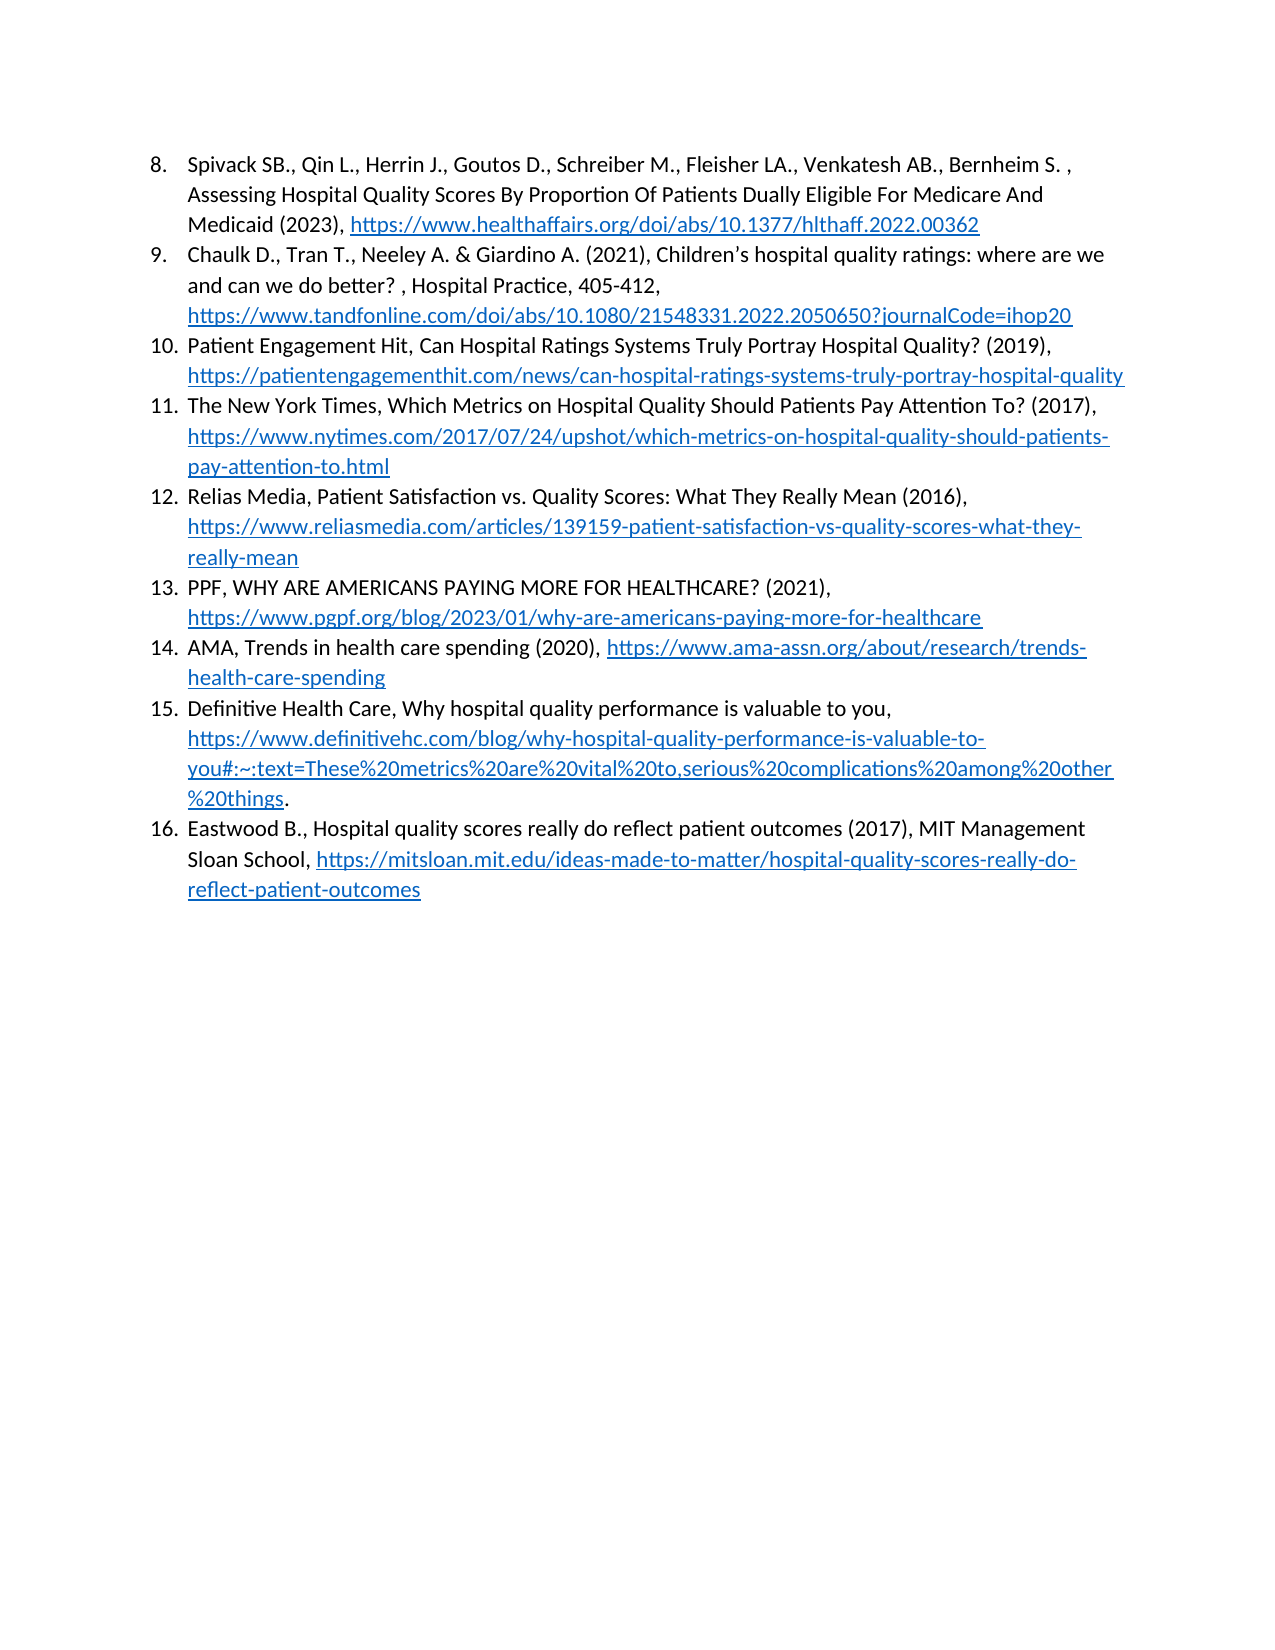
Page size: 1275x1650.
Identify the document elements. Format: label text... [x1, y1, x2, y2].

list PPF, WHY ARE AMERICANS PAYING MORE FOR HEALTHCARE? (2021), https://www.pgpf.org/blog/2023/01/why-are-americans-paying-more-for-healthcare [150, 573, 1125, 631]
list Relias Media, Patient Satisfaction vs. Quality Scores: What They Really Mean (2016), https://www.reliasmedia.com/articles/139159-patient-satisfaction-vs-quality-scores-what-they-really-mean [150, 482, 1125, 571]
list Eastwood B., Hospital quality scores really do reflect patient outcomes (2017), MIT Management Sloan School, https://mitsloan.mit.edu/ideas-made-to-matter/hospital-quality-scores-really-do-reflect-patient-outcomes [150, 814, 1125, 903]
list The New York Times, Which Metrics on Hospital Quality Should Patients Pay Attention To? (2017), https://www.nytimes.com/2017/07/24/upshot/which-metrics-on-hospital-quality-should-patients-pay-attention-to.html [150, 392, 1125, 480]
list Chaulk D., Tran T., Neeley A. & Giardino A. (2021), Children’s hospital quality ratings: where are we and can we do better? , Hospital Practice, 405-412, https://www.tandfonline.com/doi/abs/10.1080/21548331.2022.2050650?journalCode=ihop20 [150, 241, 1125, 329]
list Definitive Health Care, Why hospital quality performance is valuable to you, https://www.definitivehc.com/blog/why-hospital-quality-performance-is-valuable-to-you#:~:text=These%20metrics%20are%20vital%20to,serious%20complications%20among%20other%20things. [150, 694, 1125, 812]
list AMA, Trends in health care spending (2020), https://www.ama-assn.org/about/research/trends-health-care-spending [150, 633, 1125, 692]
list Patient Engagement Hit, Can Hospital Ratings Systems Truly Portray Hospital Quality? (2019), https://patientengagementhit.com/news/can-hospital-ratings-systems-truly-portray-hospital-quality [150, 331, 1125, 389]
list Spivack SB., Qin L., Herrin J., Goutos D., Schreiber M., Fleisher LA., Venkatesh AB., Bernheim S. , Assessing Hospital Quality Scores By Proportion Of Patients Dually Eligible For Medicare And Medicaid (2023), https://www.healthaffairs.org/doi/abs/10.1377/hlthaff.2022.00362 [150, 150, 1125, 238]
